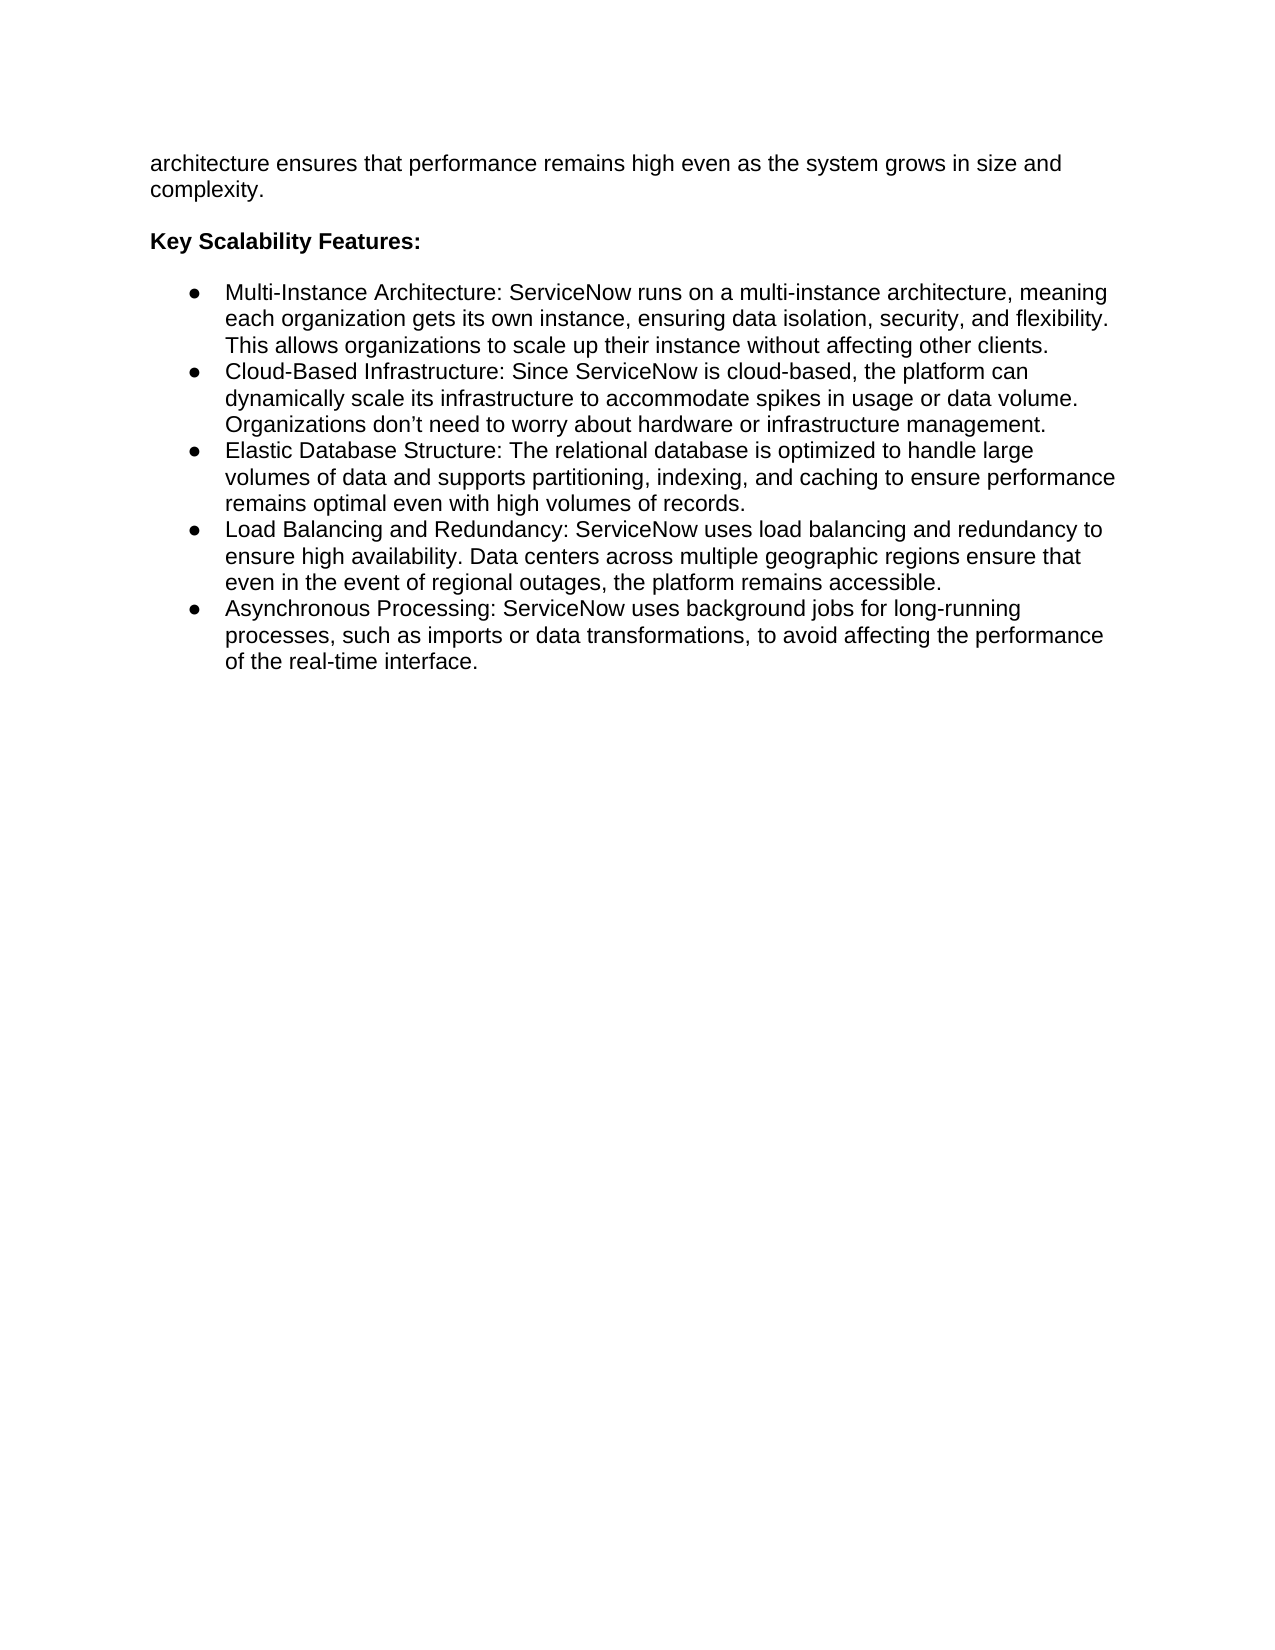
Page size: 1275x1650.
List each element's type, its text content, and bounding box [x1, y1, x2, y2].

list Cloud-Based Infrastructure: Since ServiceNow is cloud-based, the platform can dynamically scale its infrastructure to accommodate spikes in usage or data volume. Organizations don’t need to worry about hardware or infrastructure management. [187, 358, 1125, 437]
list Load Balancing and Redundancy: ServiceNow uses load balancing and redundancy to ensure high availability. Data centers across multiple geographic regions ensure that even in the event of regional outages, the platform remains accessible. [187, 516, 1125, 595]
subtitle Key Scalability Features: [150, 228, 1125, 254]
list Multi-Instance Architecture: ServiceNow runs on a multi-instance architecture, meaning each organization gets its own instance, ensuring data isolation, security, and flexibility. This allows organizations to scale up their instance without affecting other clients. [187, 279, 1125, 358]
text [150, 150, 1125, 203]
list Elastic Database Structure: The relational database is optimized to handle large volumes of data and supports partitioning, indexing, and caching to ensure performance remains optimal even with high volumes of records. [187, 437, 1125, 516]
list Asynchronous Processing: ServiceNow uses background jobs for long-running processes, such as imports or data transformations, to avoid affecting the performance of the real-time interface. [187, 595, 1125, 674]
